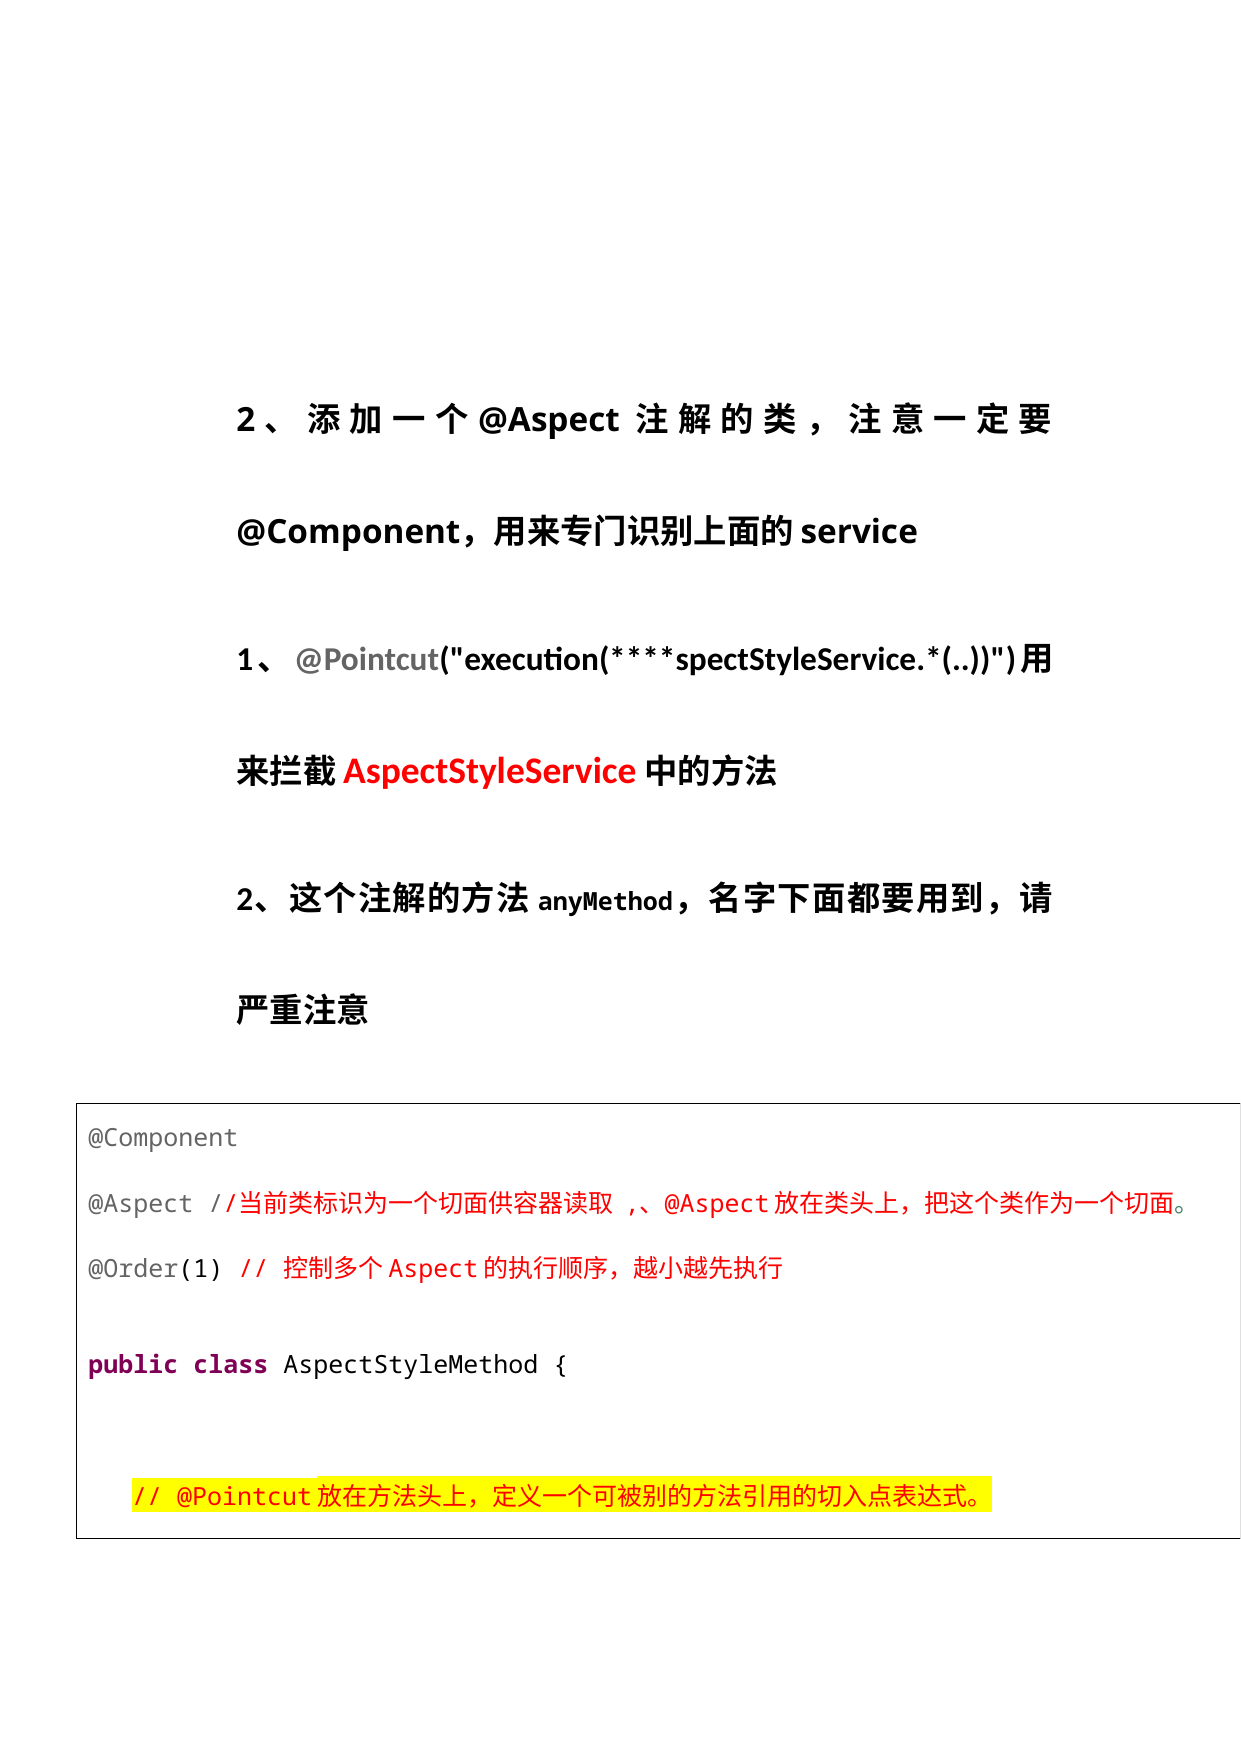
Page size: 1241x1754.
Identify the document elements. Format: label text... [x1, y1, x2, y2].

subtitle 1、@Pointcut("execution(****spectStyleService.*(..))")用来拦截AspectStyleService中的方法 [236, 624, 1053, 801]
subtitle 2、这个注解的方法anyMethod，名字下面都要用到，请严重注意 [236, 863, 1053, 1041]
subtitle 2、添加一个@Aspect注解的类，注意一定要@Component，用来专门识别上面的service [236, 384, 1053, 561]
